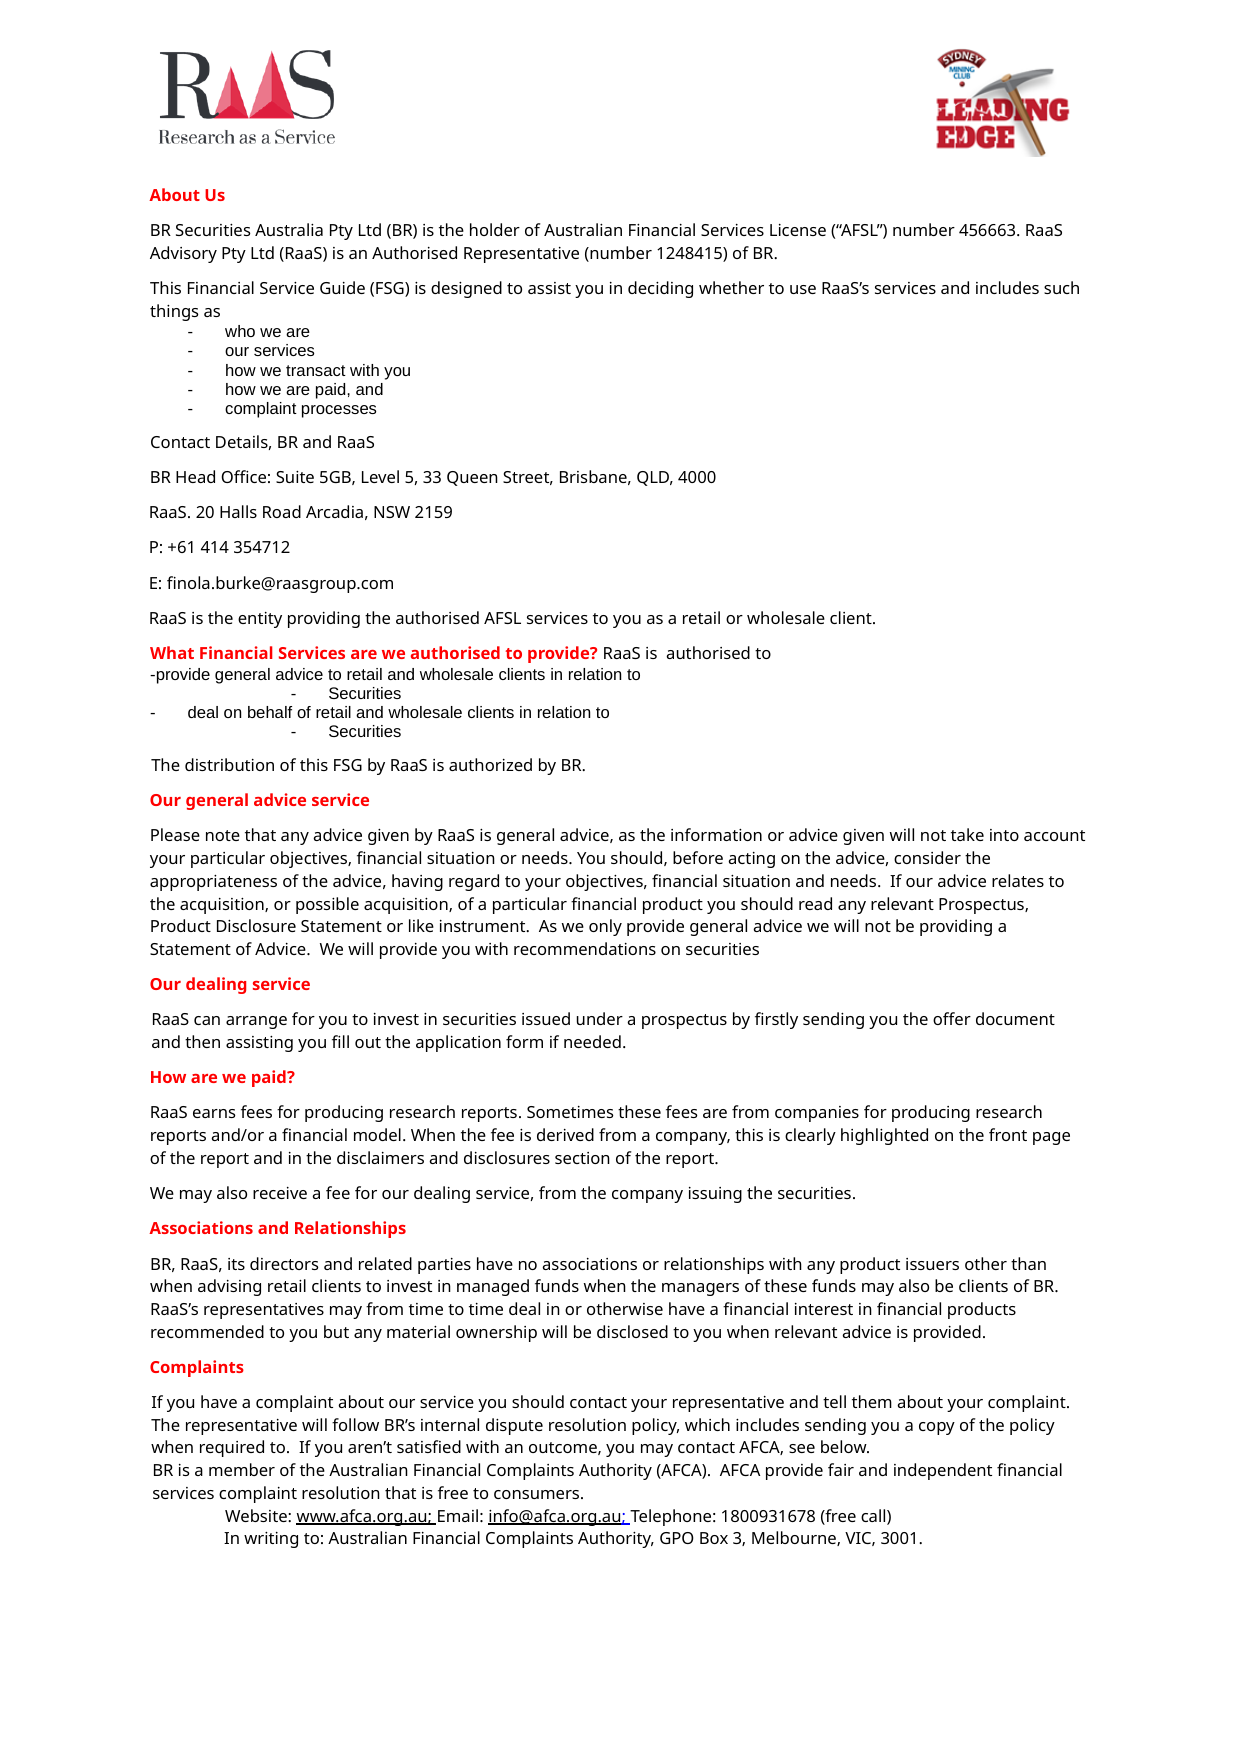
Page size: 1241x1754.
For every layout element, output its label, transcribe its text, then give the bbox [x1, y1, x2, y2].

text What Financial Services are we authorised to provide? RaaS is authorised to [150, 642, 827, 664]
text The distribution of this FSG by RaaS is authorized by BR. [151, 753, 1082, 776]
text RaaS is the entity providing the authorised AFSL services to you as a retail or wholesale client. [148, 606, 1090, 629]
list our services [187, 341, 1090, 360]
text Website: www.afca.org.au; Email: info@afca.org.au; Telephone: 1800931678 (free call) [152, 1504, 1090, 1527]
text We may also receive a fee for our dealing service, from the company issuing the securities. [149, 1182, 1089, 1204]
list how we transact with you [187, 360, 1090, 379]
text This Financial Service Guide (FSG) is designed to assist you in deciding whether to use RaaS’s services and includes such things as [150, 277, 1090, 322]
text E: finola.burke@raasgroup.com [148, 571, 1090, 594]
list provide general advice to retail and wholesale clients in relation to [150, 664, 1090, 683]
text Please note that any advice given by RaaS is general advice, as the information or advice given will not take into account your particular objectives, financial situation or needs. You should, before acting on the advice, consider the appropriateness of the advice, having regard to your objectives, financial situation and needs. If our advice relates to the acquisition, or possible acquisition, of a particular financial product you should read any relevant Prospectus, Product Disclosure Statement or like instrument. As we only provide general advice we will not be providing a Statement of Advice. We will provide you with recommendations on securities [149, 824, 1090, 960]
text RaaS can arrange for you to invest in securities issued under a prospectus by firstly sending you the offer document and then assisting you fill out the application form if needed. [151, 1008, 1082, 1053]
picture [150, 35, 343, 171]
text Complaints [149, 1355, 694, 1378]
text If you have a complaint about our service you should contact your representative and tell them about your complaint. The representative will follow BR’s internal dispute resolution policy, which includes sending you a copy of the policy when required to. If you aren’t satisfied with an outcome, you may contact AFCA, see below. [151, 1391, 1088, 1459]
text Contact Details, BR and RaaS [150, 430, 1090, 453]
text BR Securities Australia Pty Ltd (BR) is the holder of Australian Financial Services License (“AFSL”) number 456663. RaaS Advisory Pty Ltd (RaaS) is an Authorised Representative (number 1248415) of BR. [149, 219, 1090, 264]
text P: +61 414 354712 [148, 536, 1090, 559]
text BR is a member of the Australian Financial Complaints Authority (AFCA). AFCA provide fair and independent financial services complaint resolution that is free to consumers. [152, 1459, 1090, 1504]
list deal on behalf of retail and wholesale clients in relation to [150, 703, 1090, 722]
text About Us [149, 183, 694, 206]
text Associations and Relationships [149, 1217, 694, 1239]
text How are we paid? [149, 1066, 694, 1088]
list who we are [187, 322, 1090, 341]
text RaaS earns fees for producing research reports. Sometimes these fees are from companies for producing research reports and/or a financial model. When the fee is derived from a company, this is clearly highlighted on the front page of the report and in the disclaimers and disclosures section of the report. [149, 1101, 1089, 1169]
text Our dealing service [149, 973, 694, 995]
list Securities [291, 683, 1090, 703]
list complaint processes [187, 399, 1090, 418]
text Our general advice service [149, 789, 694, 811]
list Securities [291, 722, 1090, 741]
text BR, RaaS, its directors and related parties have no associations or relationships with any product issuers other than when advising retail clients to invest in managed funds when the managers of these funds may also be clients of BR. RaaS’s representatives may from time to time deal in or otherwise have a financial interest in financial products recommended to you but any material ownership will be disclosed to you when relevant advice is provided. [150, 1252, 1090, 1343]
text BR Head Office: Suite 5GB, Level 5, 33 Queen Street, Brisbane, QLD, 4000 [149, 466, 1090, 488]
text In writing to: Australian Financial Complaints Authority, GPO Box 3, Melbourne, VIC, 3001. [224, 1527, 1090, 1549]
list how we are paid, and [187, 379, 1090, 399]
text RaaS. 20 Halls Road Arcadia, NSW 2159 [148, 501, 1090, 523]
